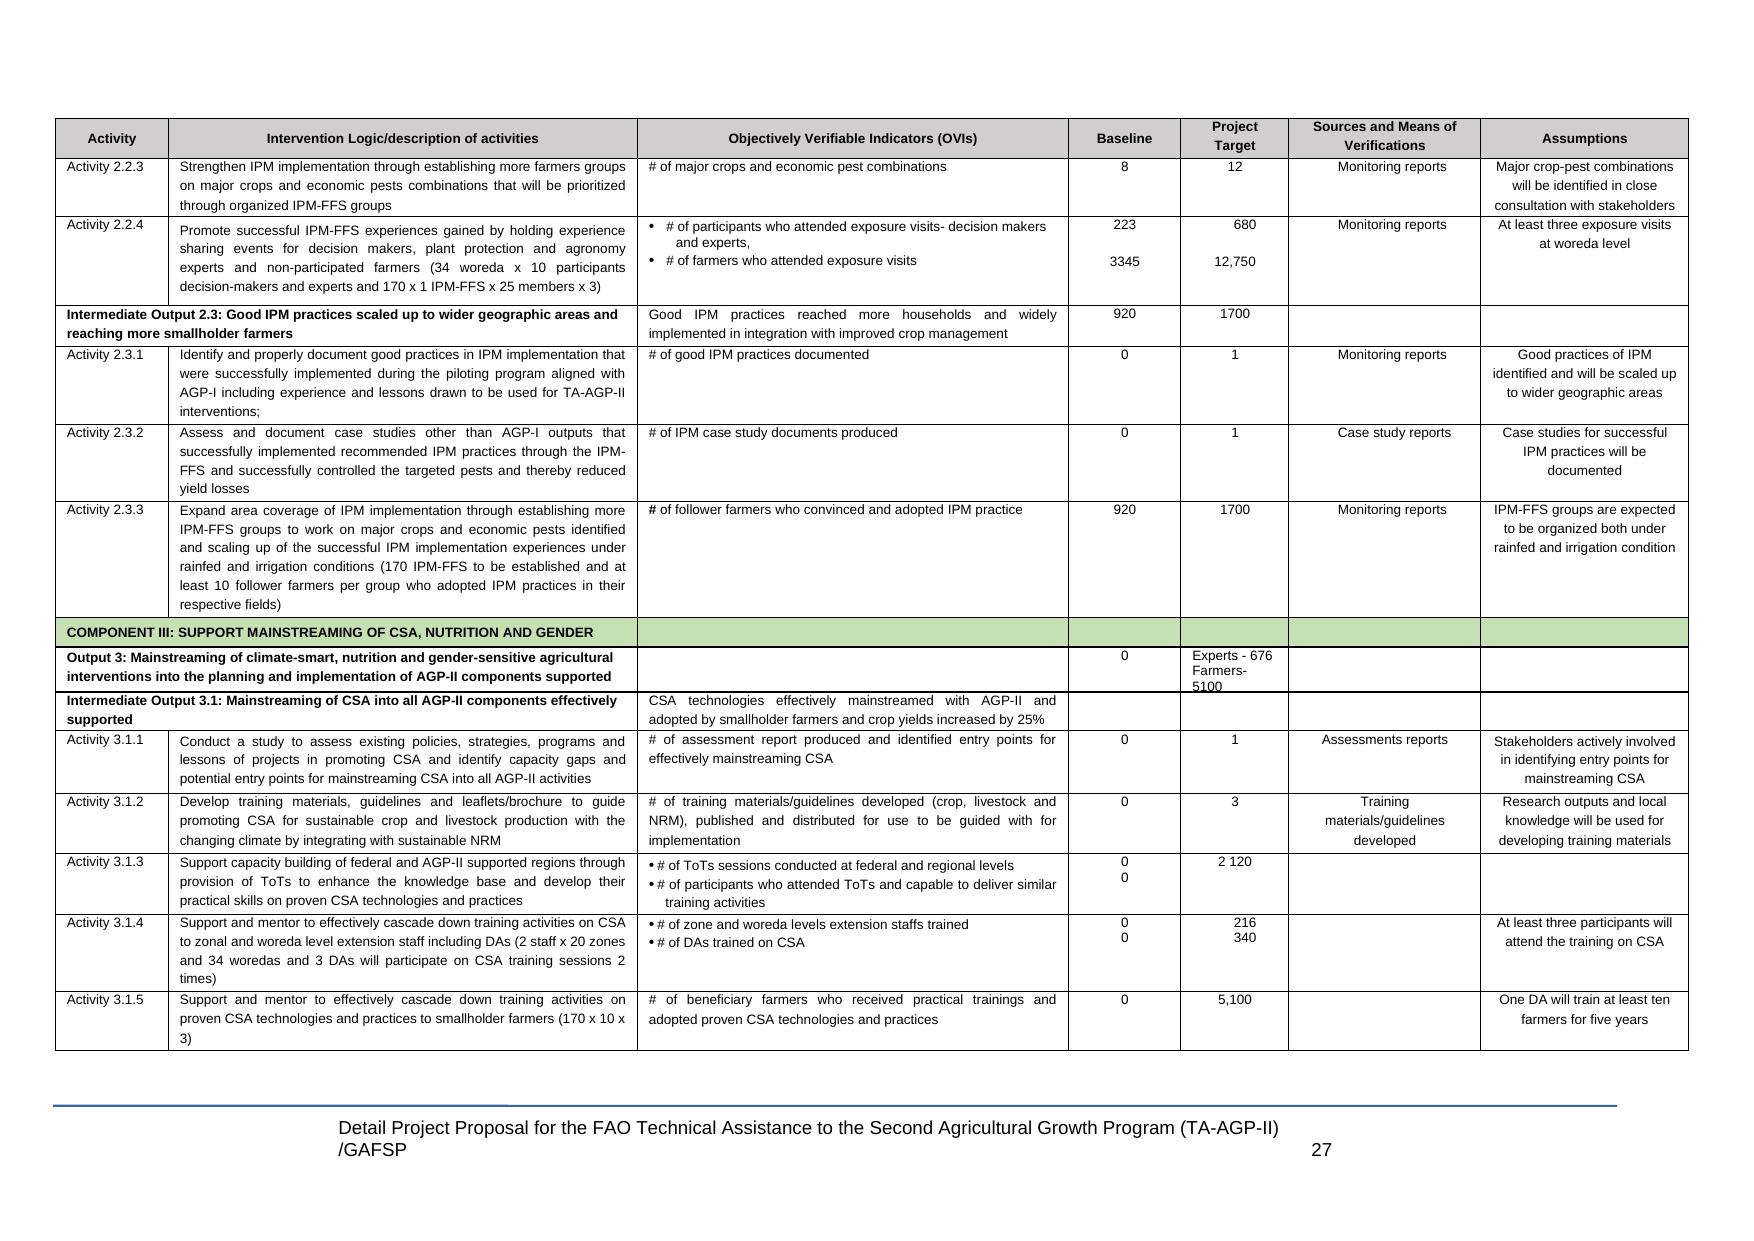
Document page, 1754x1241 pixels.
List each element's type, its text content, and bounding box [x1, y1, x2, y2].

table_cell Activity 3.1.1 [56, 731, 168, 793]
table_cell # of training materials/guidelines developed (crop, livestock and NRM), published and distributed for use to be guided with for implementation [638, 794, 1068, 853]
table_header Project Target [1181, 119, 1288, 158]
table_cell Support and mentor to effectively cascade down training activities on proven CSA technologies and practices to smallholder farmers (170 x 10 x 3) [169, 992, 637, 1050]
table_cell At least three exposure visits at woreda level [1481, 217, 1688, 304]
table_cell 0 0 [1069, 915, 1180, 991]
table_cell Case study reports [1289, 425, 1480, 501]
table_header Sources and Means of Verifications [1289, 119, 1480, 158]
table_cell Major crop-pest combinations will be identified in close consultation with stakeholders [1481, 159, 1688, 216]
table_cell 8 [1069, 159, 1180, 216]
table_cell [1181, 618, 1288, 646]
table_header Activity [56, 119, 168, 158]
table_cell # of participants who attended exposure visits- decision makers and experts, # of farmers who attended exposure visits [638, 217, 1068, 304]
table_cell One DA will train at least ten farmers for five years [1481, 992, 1688, 1050]
table_cell Activity 2.3.2 [56, 425, 168, 501]
table_cell 1700 [1181, 306, 1288, 346]
table_cell 0 [1069, 731, 1180, 793]
table_cell # of good IPM practices documented [638, 347, 1068, 423]
table_cell [1289, 648, 1480, 691]
table_cell Research outputs and local knowledge will be used for developing training materials [1481, 794, 1688, 853]
table_cell [1289, 854, 1480, 913]
table_cell Expand area coverage of IPM implementation through establishing more IPM-FFS groups to work on major crops and economic pests identified and scaling up of the successful IPM implementation experiences under rainfed and irrigation conditions (170 IPM-FFS to be established and at least 10 follower farmers per group who adopted IPM practices in their respective fields) [169, 502, 637, 617]
table_cell Activity 3.1.3 [56, 854, 168, 913]
table_header Intervention Logic/description of activities [169, 119, 637, 158]
table_cell 1 [1181, 731, 1288, 793]
table_cell Monitoring reports [1289, 217, 1480, 304]
table_cell 1 [1181, 347, 1288, 423]
table_cell 12 [1181, 159, 1288, 216]
table_cell [1481, 693, 1688, 730]
table_cell Intermediate Output 2.3: Good IPM practices scaled up to wider geographic areas and reaching more smallholder farmers [56, 306, 637, 346]
table_cell [1289, 915, 1480, 991]
table_cell [1289, 992, 1480, 1050]
table_cell Activity 2.2.4 [56, 217, 168, 304]
table_cell [1289, 693, 1480, 730]
table_cell Stakeholders actively involved in identifying entry points for mainstreaming CSA [1481, 731, 1688, 793]
table_cell [1289, 306, 1480, 346]
table_cell # of IPM case study documents produced [638, 425, 1068, 501]
table_cell Monitoring reports [1289, 502, 1480, 617]
table_cell 5,100 [1181, 992, 1288, 1050]
table_cell # of major crops and economic pest combinations [638, 159, 1068, 216]
table_cell [1481, 618, 1688, 646]
table_cell # of follower farmers who convinced and adopted IPM practice [638, 502, 1068, 617]
table_cell 0 [1069, 794, 1180, 853]
table_header Assumptions [1481, 119, 1688, 158]
table_cell Activity 3.1.4 [56, 915, 168, 991]
table_cell 0 [1069, 425, 1180, 501]
table_cell 223 3345 [1069, 217, 1180, 304]
table_cell Assess and document case studies other than AGP-I outputs that successfully implemented recommended IPM practices through the IPM- FFS and successfully controlled the targeted pests and thereby reduced yield losses [169, 425, 637, 501]
table_cell Training materials/guidelines developed [1289, 794, 1480, 853]
table_cell # of zone and woreda levels extension staffs trained # of DAs trained on CSA [638, 915, 1068, 991]
table_cell At least three participants will attend the training on CSA [1481, 915, 1688, 991]
table_cell Experts - 676 Farmers- 5100 [1181, 648, 1288, 691]
table_cell [1481, 854, 1688, 913]
table_cell 3 [1181, 794, 1288, 853]
table_cell Output 3: Mainstreaming of climate-smart, nutrition and gender-sensitive agricultural interventions into the planning and implementation of AGP-II components supported [56, 648, 637, 691]
table_cell [1069, 693, 1180, 730]
table_cell # of ToTs sessions conducted at federal and regional levels # of participants who attended ToTs and capable to deliver similar training activities [638, 854, 1068, 913]
table_cell Identify and properly document good practices in IPM implementation that were successfully implemented during the piloting program aligned with AGP-I including experience and lessons drawn to be used for TA-AGP-II interventions; [169, 347, 637, 423]
table_cell 2 120 [1181, 854, 1288, 913]
table_cell Activity 2.3.3 [56, 502, 168, 617]
table_cell 216 340 [1181, 915, 1288, 991]
table_cell Support and mentor to effectively cascade down training activities on CSA to zonal and woreda level extension staff including DAs (2 staff x 20 zones and 34 woredas and 3 DAs will participate on CSA training sessions 2 times) [169, 915, 637, 991]
table_cell 1 [1181, 425, 1288, 501]
table_cell COMPONENT III: SUPPORT MAINSTREAMING OF CSA, NUTRITION AND GENDER [56, 618, 637, 646]
table_cell Assessments reports [1289, 731, 1480, 793]
table_cell [1289, 618, 1480, 646]
table_cell [1181, 693, 1288, 730]
table_cell Activity 2.3.1 [56, 347, 168, 423]
table_cell 920 [1069, 306, 1180, 346]
table_cell 680 12,750 [1181, 217, 1288, 304]
table_header Baseline [1069, 119, 1180, 158]
table_cell [1481, 306, 1688, 346]
table_header Objectively Verifiable Indicators (OVIs) [638, 119, 1068, 158]
table_cell CSA technologies effectively mainstreamed with AGP-II and adopted by smallholder farmers and crop yields increased by 25% [638, 693, 1068, 730]
table_cell Activity 2.2.3 [56, 159, 168, 216]
table_cell Good practices of IPM identified and will be scaled up to wider geographic areas [1481, 347, 1688, 423]
table_cell Develop training materials, guidelines and leaflets/brochure to guide promoting CSA for sustainable crop and livestock production with the changing climate by integrating with sustainable NRM [169, 794, 637, 853]
table_cell Good IPM practices reached more households and widely implemented in integration with improved crop management [638, 306, 1068, 346]
table_cell Conduct a study to assess existing policies, strategies, programs and lessons of projects in promoting CSA and identify capacity gaps and potential entry points for mainstreaming CSA into all AGP-II activities [169, 731, 637, 793]
table_cell 1700 [1181, 502, 1288, 617]
table_cell [1481, 648, 1688, 691]
table_cell Activity 3.1.2 [56, 794, 168, 853]
table_cell 0 [1069, 992, 1180, 1050]
table_cell # of beneficiary farmers who received practical trainings and adopted proven CSA technologies and practices [638, 992, 1068, 1050]
table_cell Case studies for successful IPM practices will be documented [1481, 425, 1688, 501]
table_cell 0 [1069, 347, 1180, 423]
table_cell [1069, 618, 1180, 646]
table_cell Intermediate Output 3.1: Mainstreaming of CSA into all AGP-II components effectively supported [56, 693, 637, 730]
table_cell Strengthen IPM implementation through establishing more farmers groups on major crops and economic pests combinations that will be prioritized through organized IPM-FFS groups [169, 159, 637, 216]
table_cell [638, 648, 1068, 691]
table_cell Support capacity building of federal and AGP-II supported regions through provision of ToTs to enhance the knowledge base and develop their practical skills on proven CSA technologies and practices [169, 854, 637, 913]
table_cell 920 [1069, 502, 1180, 617]
table_cell [638, 618, 1068, 646]
table_cell # of assessment report produced and identified entry points for effectively mainstreaming CSA [638, 731, 1068, 793]
table_cell Monitoring reports [1289, 347, 1480, 423]
table_cell Monitoring reports [1289, 159, 1480, 216]
table_cell 0 0 [1069, 854, 1180, 913]
table_cell Activity 3.1.5 [56, 992, 168, 1050]
table_cell Promote successful IPM-FFS experiences gained by holding experience sharing events for decision makers, plant protection and agronomy experts and non-participated farmers (34 woreda x 10 participants decision-makers and experts and 170 x 1 IPM-FFS x 25 members x 3) [169, 217, 637, 304]
table_cell 0 [1069, 648, 1180, 691]
table_cell IPM-FFS groups are expected to be organized both under rainfed and irrigation condition [1481, 502, 1688, 617]
